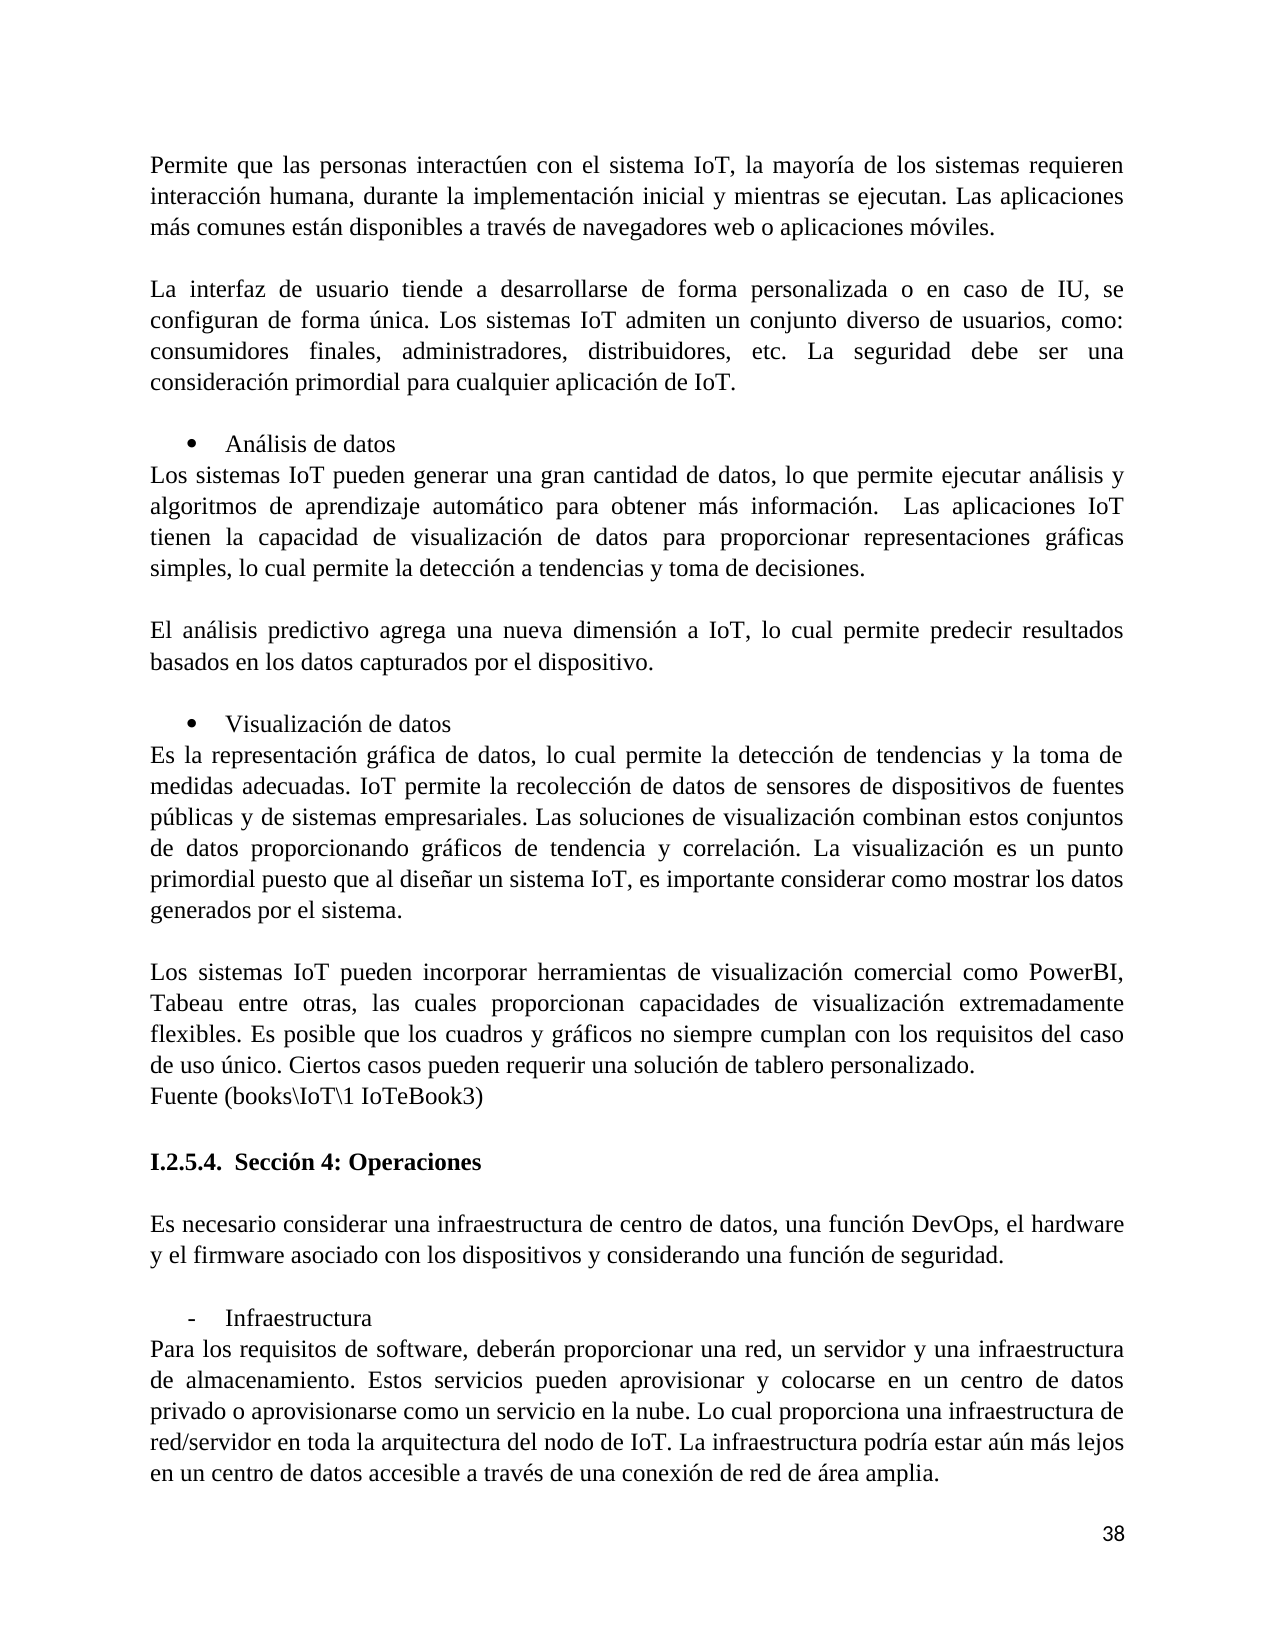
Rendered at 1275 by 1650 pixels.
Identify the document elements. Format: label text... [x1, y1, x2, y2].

subtitle Sección 4: Operaciones [150, 1147, 1125, 1176]
list Análisis de datos [187, 429, 1125, 458]
text Los sistemas IoT pueden incorporar herramientas de visualización comercial como PowerBI, Tabeau entre otras, las cuales proporcionan capacidades de visualización extremadamente flexibles. Es posible que los cuadros y gráficos no siempre cumplan con los requisitos del caso de uso único. Ciertos casos pueden requerir una solución de tablero personalizado. [150, 957, 1125, 1079]
text El análisis predictivo agrega una nueva dimensión a IoT, lo cual permite predecir resultados basados en los datos capturados por el dispositivo. [150, 616, 1125, 675]
text Es la representación gráfica de datos, lo cual permite la detección de tendencias y la toma de medidas adecuadas. IoT permite la recolección de datos de sensores de dispositivos de fuentes públicas y de sistemas empresariales. Las soluciones de visualización combinan estos conjuntos de datos proporcionando gráficos de tendencia y correlación. La visualización es un punto primordial puesto que al diseñar un sistema IoT, es importante considerar como mostrar los datos generados por el sistema. [150, 740, 1125, 924]
list Infraestructura [187, 1303, 1125, 1331]
text Fuente (books\IoT\1 IoTeBook3) [150, 1081, 1125, 1110]
text Permite que las personas interactúen con el sistema IoT, la mayoría de los sistemas requieren interacción humana, durante la implementación inicial y mientras se ejecutan. Las aplicaciones más comunes están disponibles a través de navegadores web o aplicaciones móviles. [150, 150, 1125, 241]
text La interfaz de usuario tiende a desarrollarse de forma personalizada o en caso de IU, se configuran de forma única. Los sistemas IoT admiten un conjunto diverso de usuarios, como: consumidores finales, administradores, distribuidores, etc. La seguridad debe ser una consideración primordial para cualquier aplicación de IoT. [150, 274, 1125, 396]
text Los sistemas IoT pueden generar una gran cantidad de datos, lo que permite ejecutar análisis y algoritmos de aprendizaje automático para obtener más información. Las aplicaciones IoT tienen la capacidad de visualización de datos para proporcionar representaciones gráficas simples, lo cual permite la detección a tendencias y toma de decisiones. [150, 460, 1125, 582]
text Para los requisitos de software, deberán proporcionar una red, un servidor y una infraestructura de almacenamiento. Estos servicios pueden aprovisionar y colocarse en un centro de datos privado o aprovisionarse como un servicio en la nube. Lo cual proporciona una infraestructura de red/servidor en toda la arquitectura del nodo de IoT. La infraestructura podría estar aún más lejos en un centro de datos accesible a través de una conexión de red de área amplia. [150, 1334, 1125, 1487]
list Visualización de datos [187, 709, 1125, 737]
text Es necesario considerar una infraestructura de centro de datos, una función DevOps, el hardware y el firmware asociado con los dispositivos y considerando una función de seguridad. [150, 1209, 1125, 1269]
